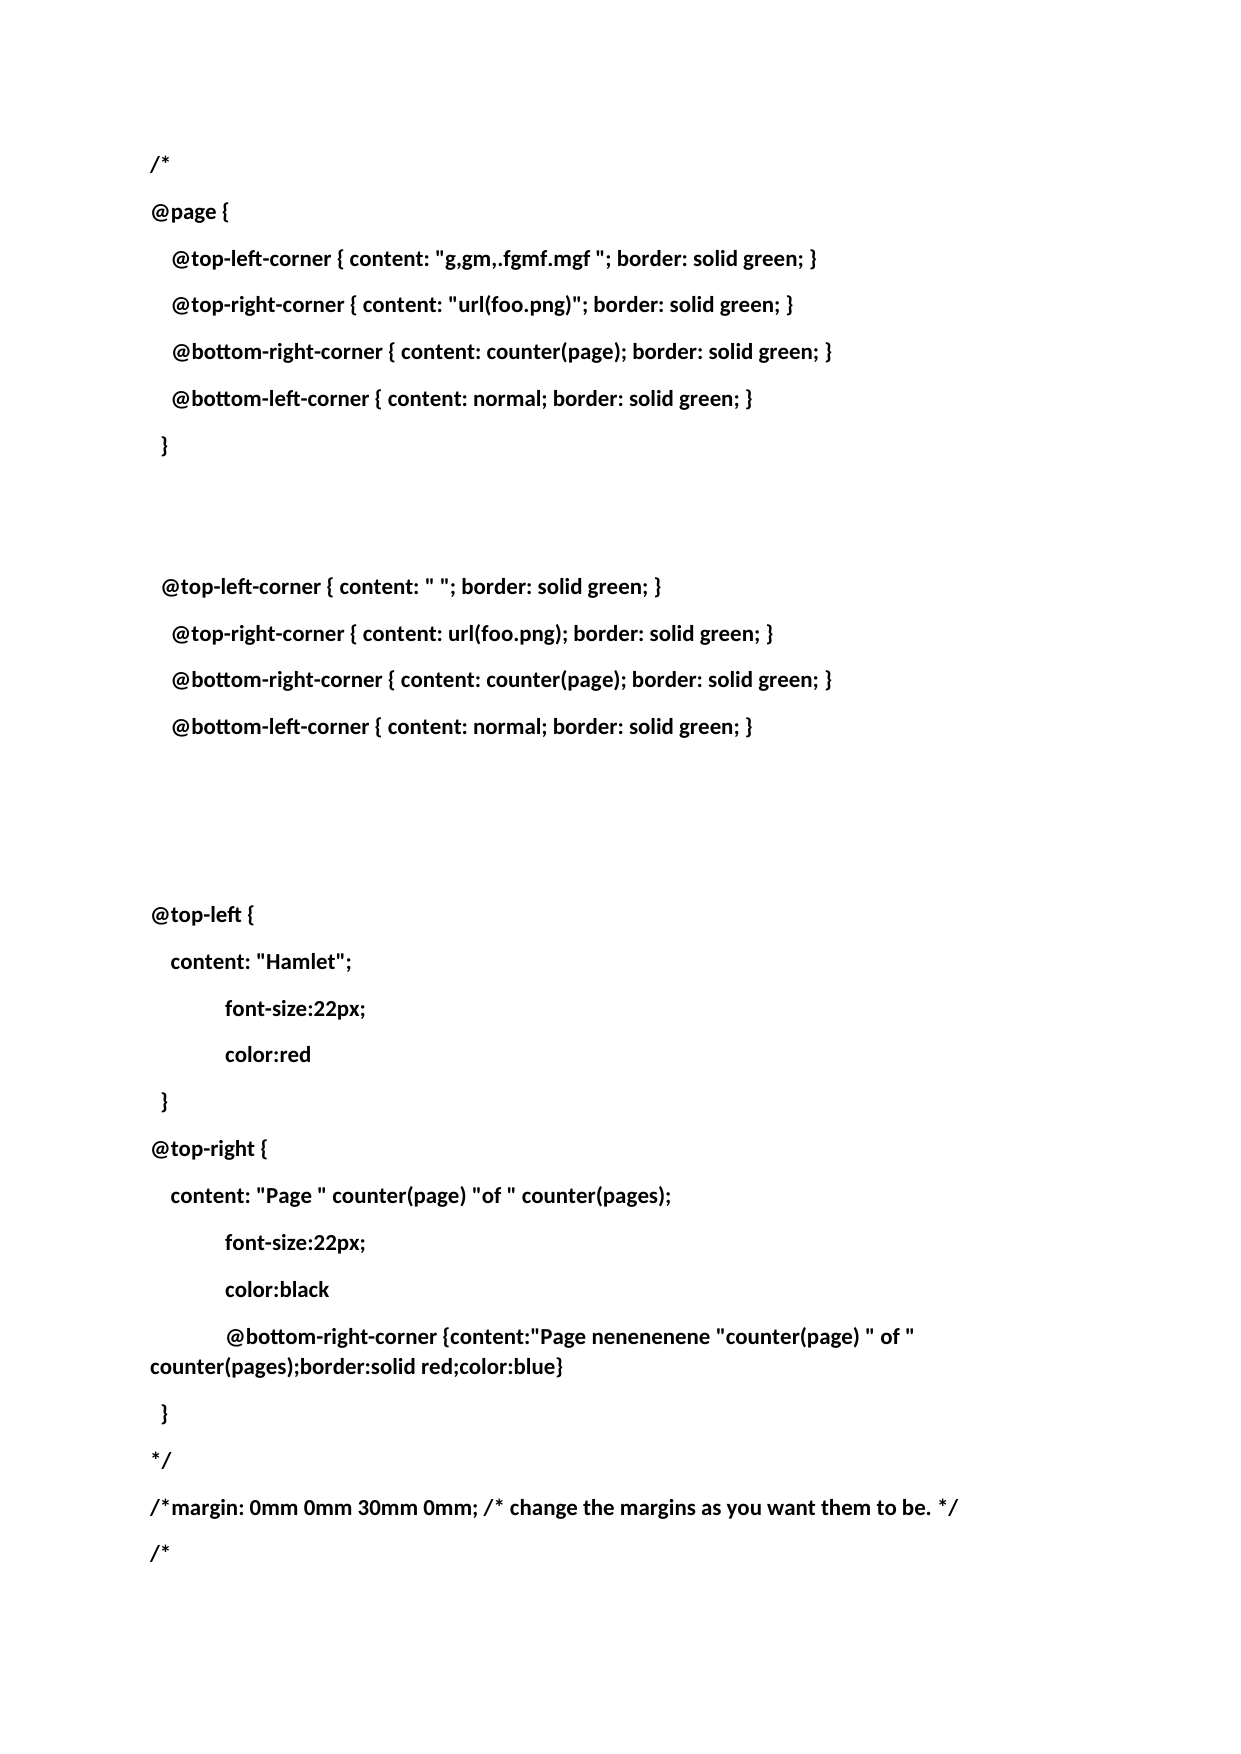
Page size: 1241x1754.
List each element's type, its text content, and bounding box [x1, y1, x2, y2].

text @top-right-corner { content: "url(foo.png)"; border: solid green; } [150, 291, 1090, 319]
text @top-left-corner { content: " "; border: solid green; } [150, 572, 1090, 600]
text @bottom-right-corner {content:"Page nenenenene "counter(page) " of " counter(pages);border:solid red;color:blue} [150, 1322, 1090, 1380]
text @bottom-left-corner { content: normal; border: solid green; } [150, 384, 1090, 412]
text /* [150, 1539, 1090, 1568]
text color:black [150, 1275, 1090, 1303]
text font-size:22px; [150, 1228, 1090, 1256]
text /*margin: 0mm 0mm 30mm 0mm; /* change the margins as you want them to be. */ [150, 1493, 1090, 1521]
text } [150, 431, 1090, 459]
text @top-left { [150, 900, 1090, 928]
text @bottom-right-corner { content: counter(page); border: solid green; } [150, 337, 1090, 366]
text } [150, 1399, 1090, 1427]
text } [150, 1087, 1090, 1116]
text color:red [150, 1041, 1090, 1069]
text @top-right { [150, 1134, 1090, 1162]
text @bottom-left-corner { content: normal; border: solid green; } [150, 712, 1090, 741]
text @top-left-corner { content: "g,gm,.fgmf.mgf "; border: solid green; } [150, 244, 1090, 272]
text @top-right-corner { content: url(foo.png); border: solid green; } [150, 619, 1090, 647]
text @bottom-right-corner { content: counter(page); border: solid green; } [150, 666, 1090, 694]
text content: "Hamlet"; [150, 947, 1090, 975]
text font-size:22px; [150, 994, 1090, 1022]
text content: "Page " counter(page) "of " counter(pages); [150, 1181, 1090, 1209]
text @page { [150, 197, 1090, 225]
text /* [150, 150, 1090, 178]
text */ [150, 1446, 1090, 1474]
